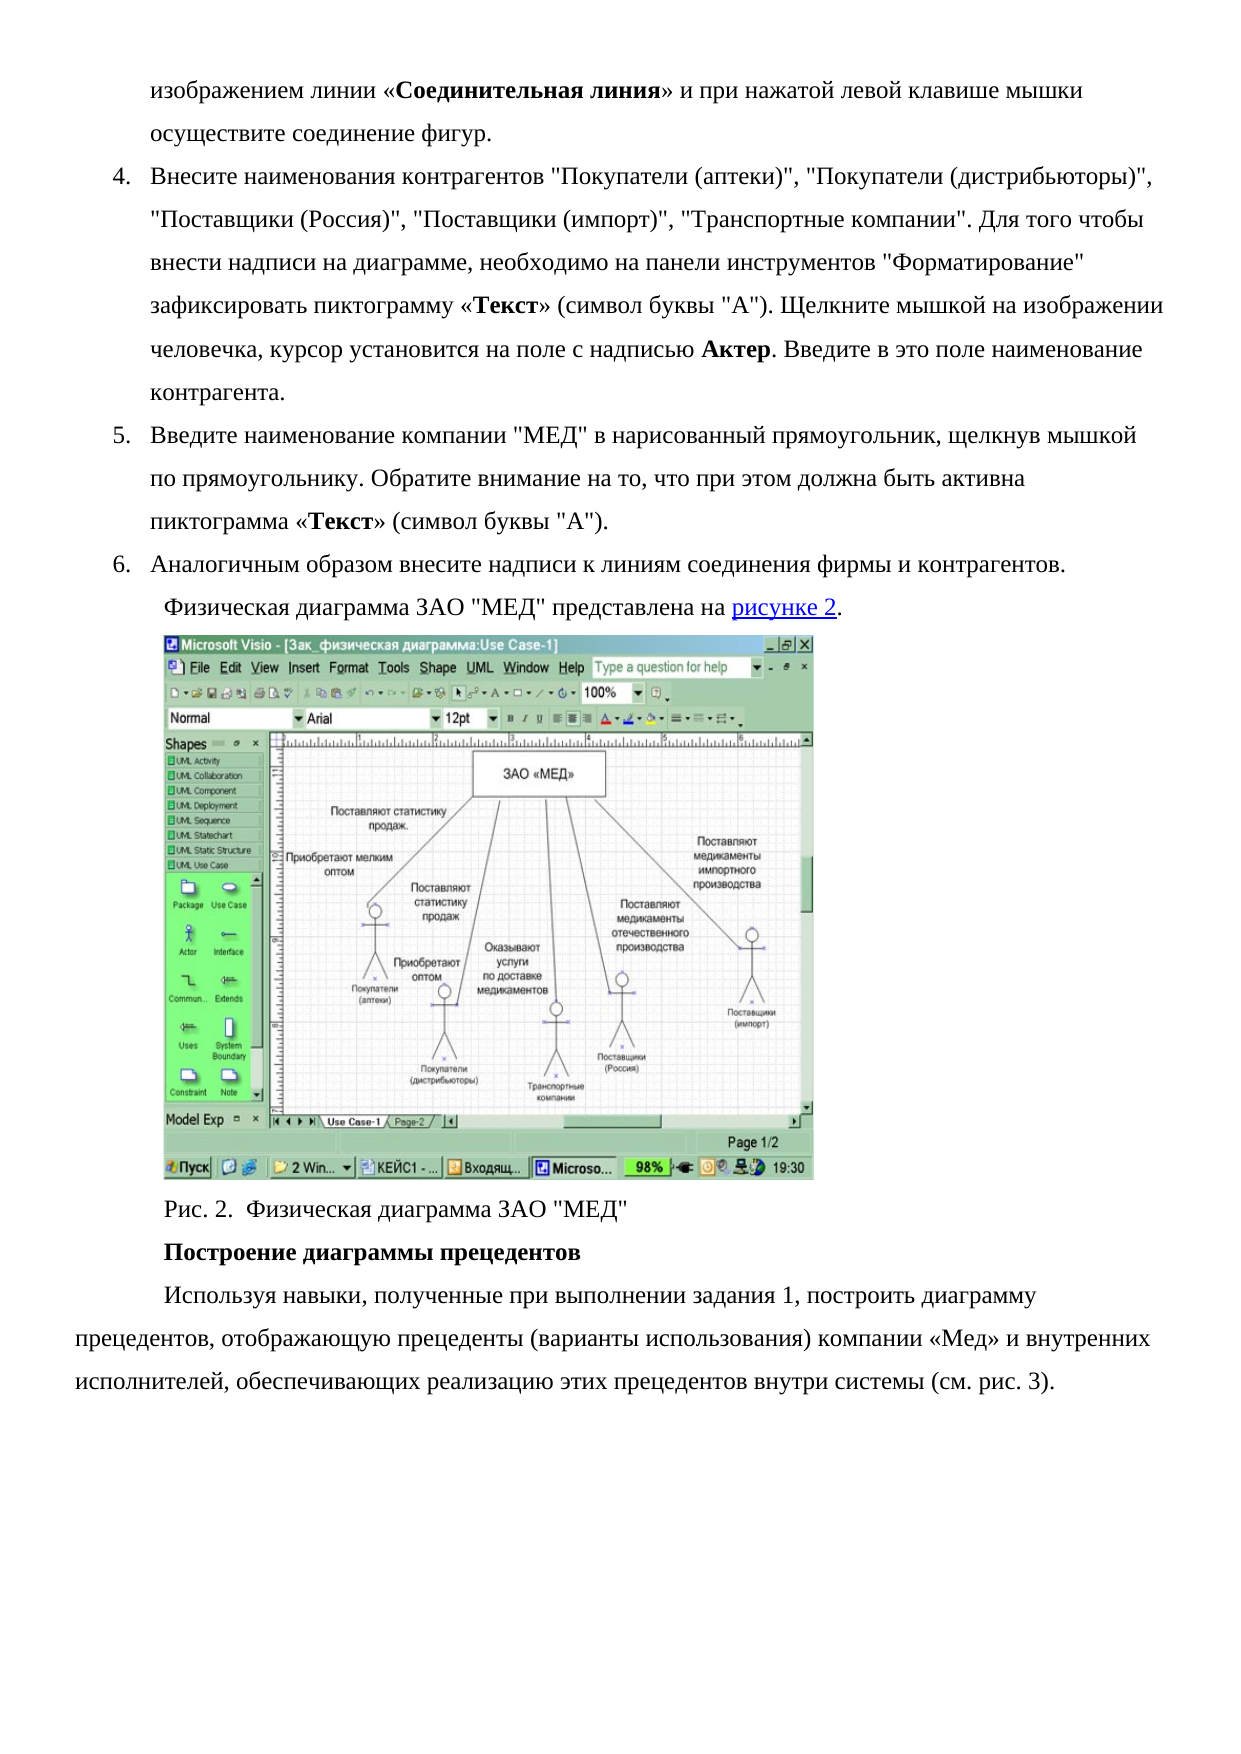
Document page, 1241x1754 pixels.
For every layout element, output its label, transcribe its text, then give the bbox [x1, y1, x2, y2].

picture [163, 635, 814, 1180]
text Рис. 2. Физическая диаграмма ЗАО "МЕД" [75, 1194, 1165, 1222]
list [112, 75, 1165, 147]
text Используя навыки, полученные при выполнении задания 1, построить диаграмму прецедентов, отображающую прецеденты (варианты использования) компании «Мед» и внутренних исполнителей, обеспечивающих реализацию этих прецедентов внутри системы (см. рис. 3). [75, 1280, 1165, 1395]
text Построение диаграммы прецедентов [75, 1237, 1165, 1266]
text Физическая диаграмма ЗАО "МЕД" представлена на рисунке 2. [75, 592, 1165, 621]
list Введите наименование компании "МЕД" в нарисованный прямоугольник, щелкнув мышкой по прямоугольнику. Обратите внимание на то, что при этом должна быть активна пиктограмма «Текст» (символ буквы "А"). [112, 420, 1165, 535]
list Внесите наименования контрагентов "Покупатели (аптеки)", "Покупатели (дистрибьюторы)", "Поставщики (Россия)", "Поставщики (импорт)", "Транспортные компании". Для того чтобы внести надписи на диаграмме, необходимо на панели инструментов "Форматирование" зафиксировать пиктограмму «Текст» (символ буквы "А"). Щелкните мышкой на изображении человечка, курсор установится на поле с надписью Актер. Введите в это поле наименование контрагента. [112, 161, 1165, 406]
list Аналогичным образом внесите надписи к линиям соединения фирмы и контрагентов. [112, 549, 1165, 578]
